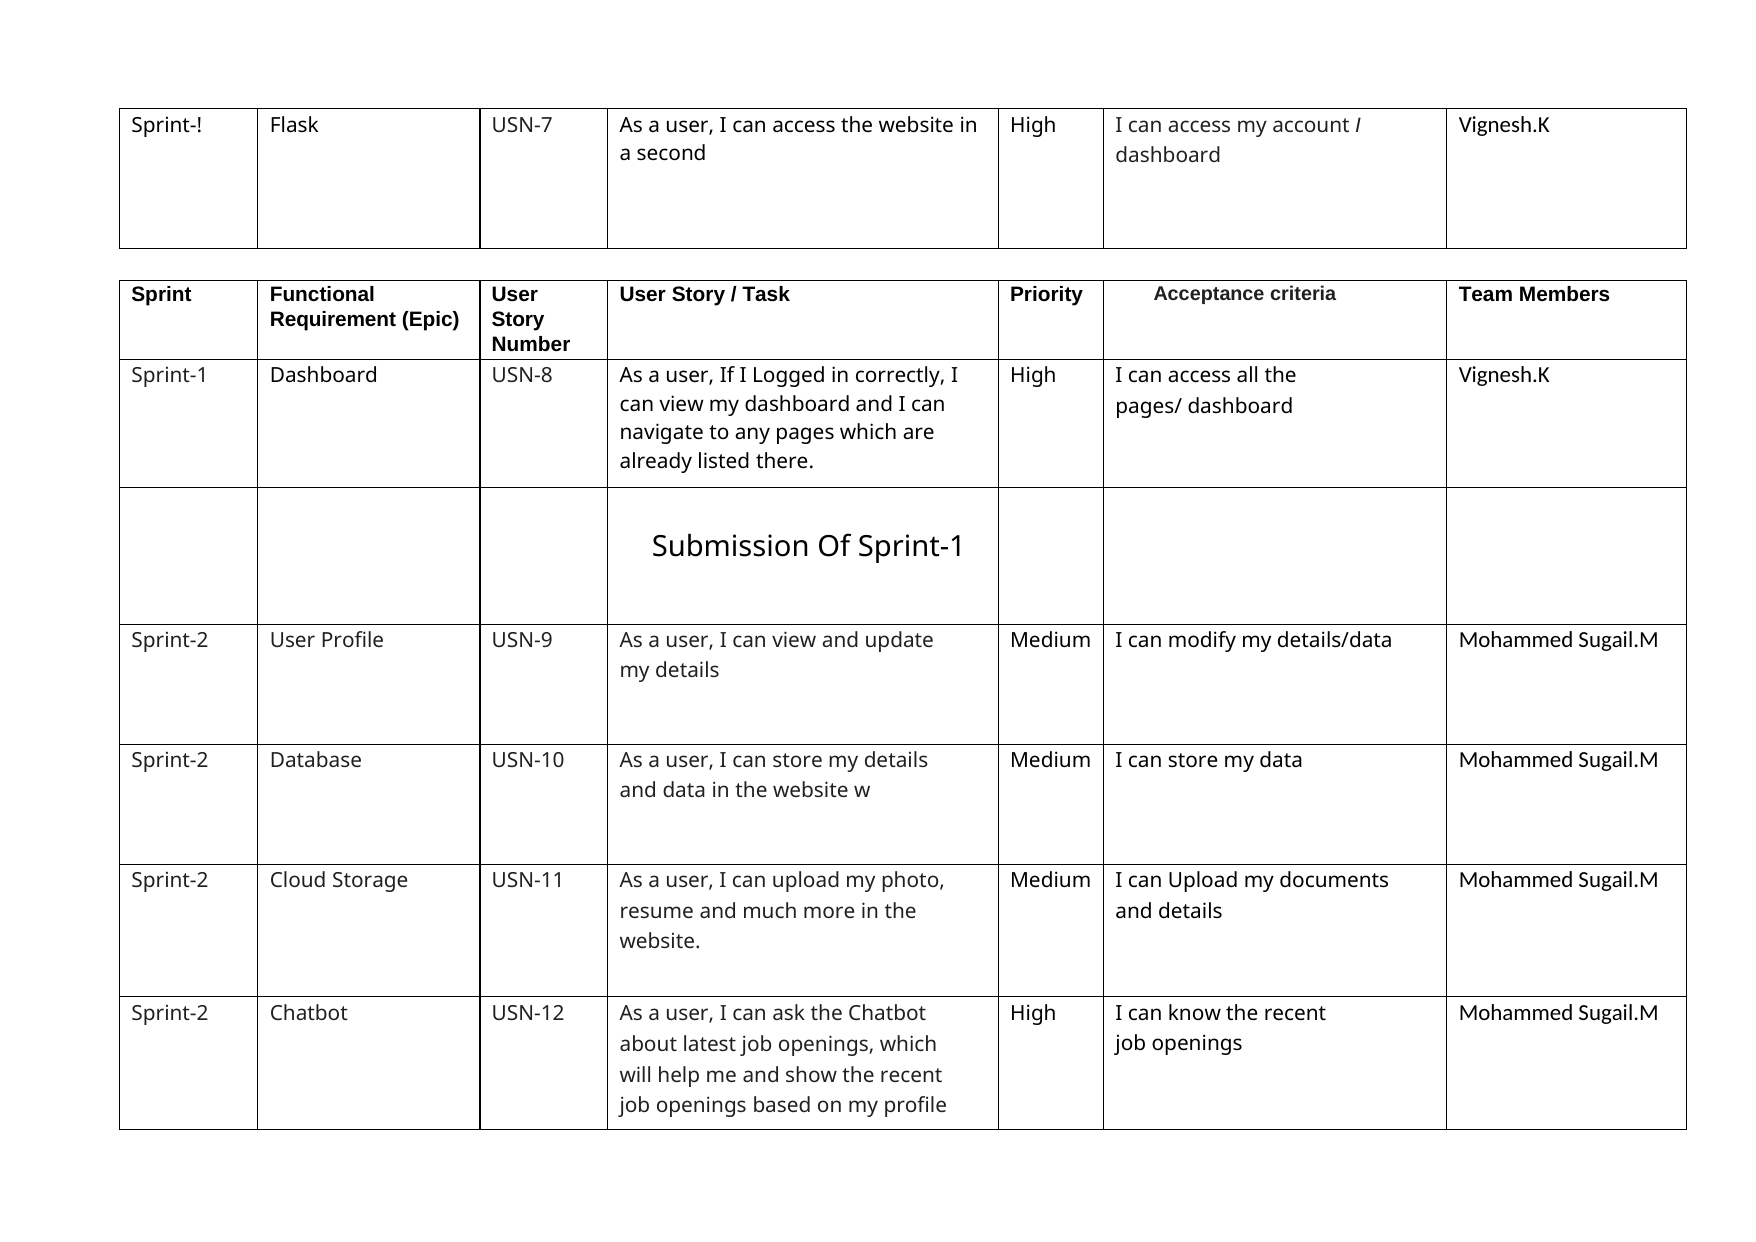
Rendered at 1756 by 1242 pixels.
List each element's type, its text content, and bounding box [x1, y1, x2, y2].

table_header I can access my account I dashboard [1104, 109, 1446, 248]
table_cell As a user, I can upload my photo, resume and much more in the website. [608, 865, 998, 996]
table_cell Mohammed Sugail.M [1447, 865, 1686, 996]
table_cell Mohammed Sugail.M [1447, 625, 1686, 743]
table_cell Sprint-2 [120, 625, 257, 743]
table_cell Submission Of Sprint-1 [608, 488, 998, 623]
table_cell Vignesh.K [1447, 360, 1686, 487]
table_cell User Profile [258, 625, 479, 743]
table_header User Story / Task [608, 281, 998, 359]
table_header USN-7 [481, 109, 607, 248]
table_cell Sprint-1 [120, 360, 257, 487]
table_header High [999, 109, 1103, 248]
table_cell Medium [999, 865, 1103, 996]
table_cell Medium [999, 625, 1103, 743]
table_cell Sprint-2 [120, 997, 257, 1128]
table_cell I can store my data [1104, 745, 1446, 864]
table_cell I can access all the pages/ dashboard [1104, 360, 1446, 487]
table_header Functional Requirement (Epic) [258, 281, 479, 359]
table_header Flask [258, 109, 479, 248]
table_cell High [999, 360, 1103, 487]
table_cell Mohammed Sugail.M [1447, 997, 1686, 1128]
table_header Acceptance criteria [1104, 281, 1446, 359]
table_cell High [999, 997, 1103, 1128]
table_cell USN-9 [481, 625, 607, 743]
table_cell Sprint-2 [120, 745, 257, 864]
table_cell Chatbot [258, 997, 479, 1128]
table_cell I can modify my details/data [1104, 625, 1446, 743]
table_cell USN-8 [481, 360, 607, 487]
table_header Vignesh.K [1447, 109, 1686, 248]
table_cell USN-11 [481, 865, 607, 996]
table_cell [1447, 488, 1686, 623]
table_header Sprint [120, 281, 257, 359]
table_cell Cloud Storage [258, 865, 479, 996]
table_cell [1104, 488, 1446, 623]
table_cell USN-10 [481, 745, 607, 864]
table_cell Mohammed Sugail.M [1447, 745, 1686, 864]
table_cell Dashboard [258, 360, 479, 487]
table_cell As a user, I can view and update my details [608, 625, 998, 743]
table_header Sprint-! [120, 109, 257, 248]
table_cell [120, 488, 257, 623]
table_cell As a user, I can ask the Chatbot about latest job openings, which will help me and show the recent job openings based on my profile [608, 997, 998, 1128]
table_cell Database [258, 745, 479, 864]
table_cell Sprint-2 [120, 865, 257, 996]
table_cell As a user, I can store my details and data in the website w [608, 745, 998, 864]
table_header User Story Number [481, 281, 607, 359]
table_cell [481, 488, 607, 623]
table_header Team Members [1447, 281, 1686, 359]
table_cell As a user, If I Logged in correctly, I can view my dashboard and I can navigate to any pages which are already listed there. [608, 360, 998, 487]
table_header Priority [999, 281, 1103, 359]
table_cell USN-12 [481, 997, 607, 1128]
table_cell Medium [999, 745, 1103, 864]
table_header As a user, I can access the website in a second [608, 109, 998, 248]
table_cell [999, 488, 1103, 623]
table_cell [258, 488, 479, 623]
table_cell I can Upload my documents and details [1104, 865, 1446, 996]
table_cell I can know the recent job openings [1104, 997, 1446, 1128]
